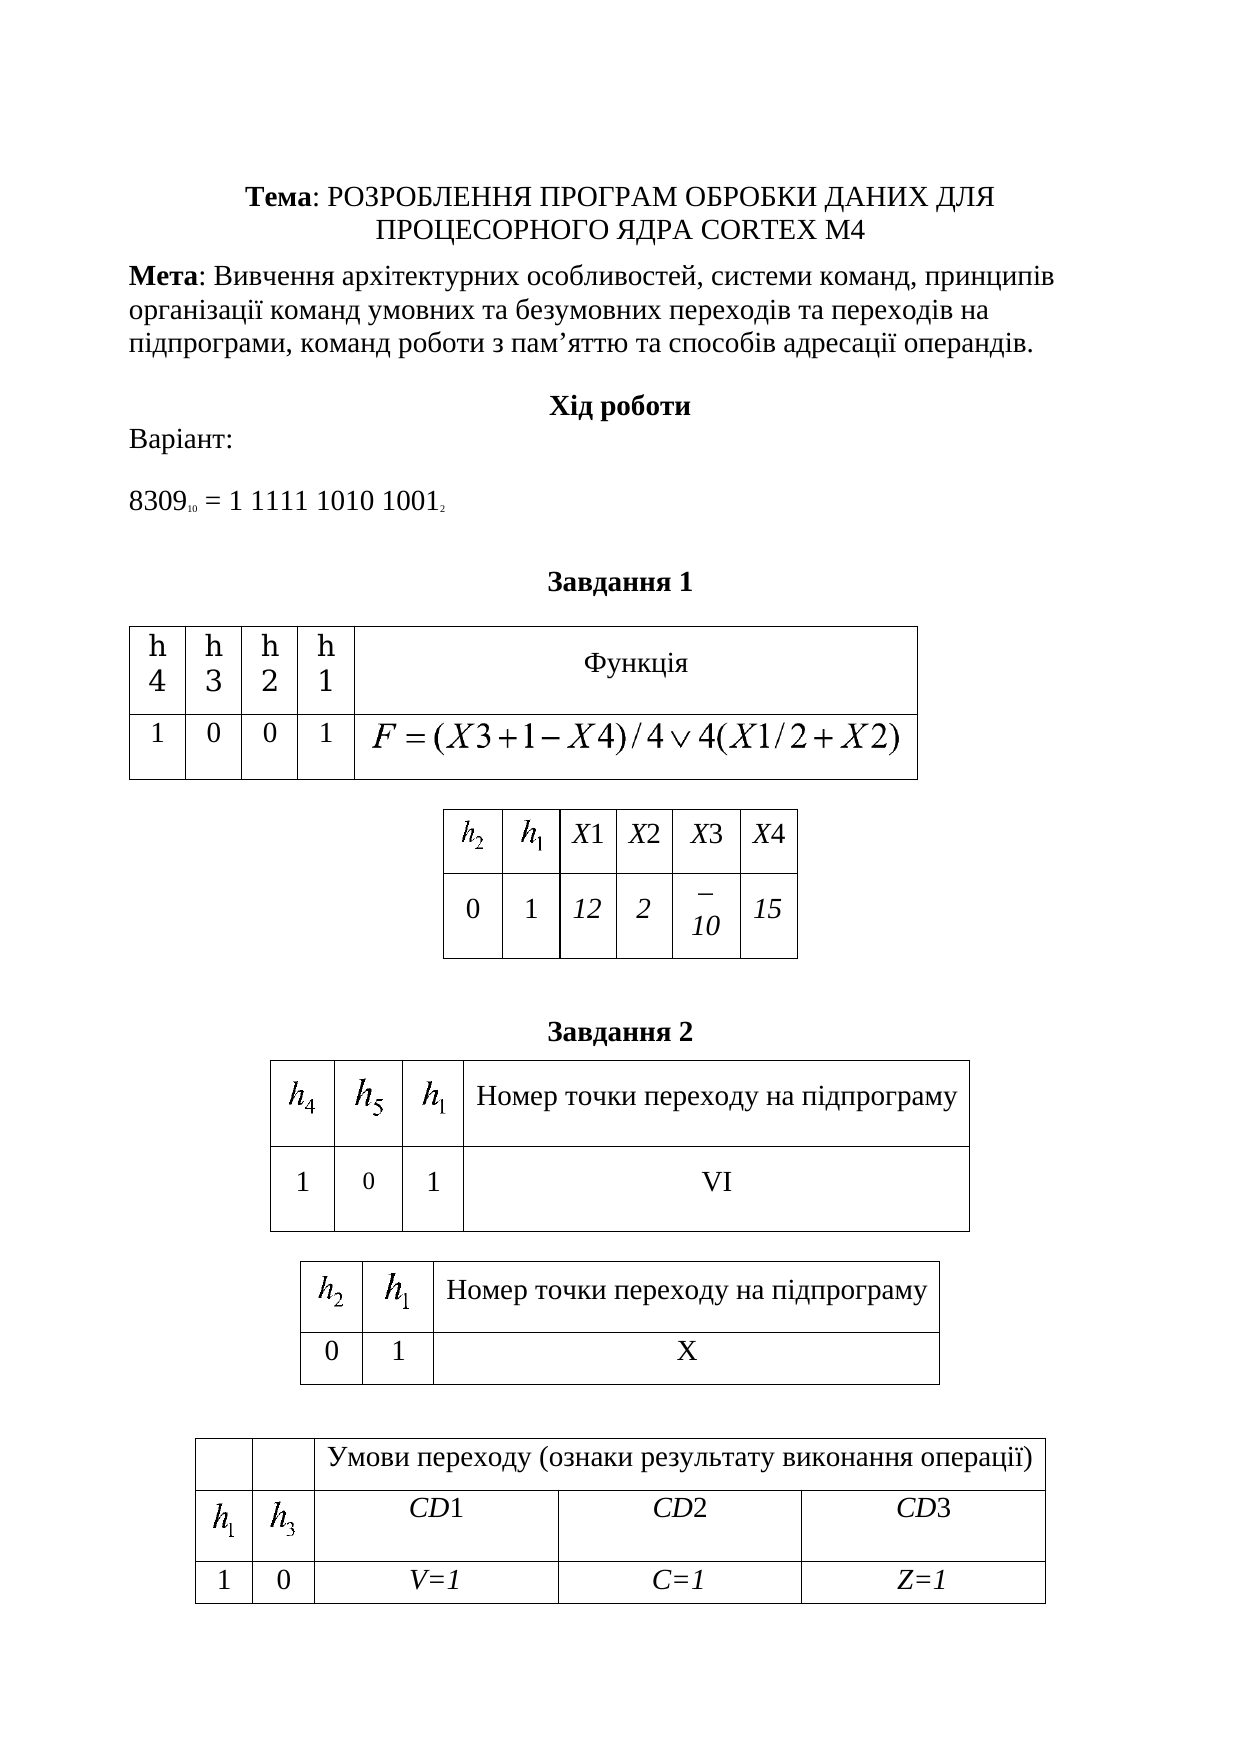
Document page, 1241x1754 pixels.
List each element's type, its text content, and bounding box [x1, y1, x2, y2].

table_header [253, 1439, 314, 1489]
table_cell VI [464, 1147, 969, 1231]
table_cell 1 [196, 1562, 252, 1603]
picture [377, 1261, 416, 1316]
text Завдання 2 [129, 1014, 1111, 1048]
table_cell 15 [741, 874, 797, 958]
table_header h3 [186, 627, 241, 714]
text Хід роботи [129, 388, 1111, 421]
table_cell V=1 [315, 1562, 558, 1603]
table_cell 0 [242, 715, 297, 779]
table_cell X [434, 1333, 939, 1383]
picture [312, 1265, 351, 1313]
table_cell 1 [363, 1333, 433, 1383]
table_cell CD2 [559, 1491, 801, 1561]
picture [264, 1490, 303, 1545]
table_header h2 [242, 627, 297, 714]
table_cell [355, 715, 917, 779]
table_header Умови переходу (ознаки результату виконання операції) [315, 1439, 1045, 1489]
table_header [403, 1061, 463, 1146]
table_header [503, 810, 559, 873]
table_cell 0 [301, 1333, 362, 1383]
picture [415, 1070, 452, 1120]
text Мета: Вивчення архітектурних особливостей, системи команд, принципів організації команд умовних та безумовних переходів та переходів на підпрограми, команд роботи з пам’яттю та способів адресації операндів. [129, 258, 1111, 359]
picture [207, 1492, 241, 1542]
table_header [363, 1262, 433, 1332]
table_cell 1 [503, 874, 559, 958]
text Тема: РОЗРОБЛЕННЯ ПРОГРАМ ОБРОБКИ ДАНИХ ДЛЯ ПРОЦЕСОРНОГО ЯДРА CORTEX М4 [129, 179, 1111, 246]
table_cell CD1 [315, 1491, 558, 1561]
table_cell [253, 1491, 314, 1561]
table_header [301, 1262, 362, 1332]
table_header [444, 810, 502, 873]
table_header X1 [561, 810, 616, 873]
table_header X2 [617, 810, 672, 873]
table_cell 12 [561, 874, 616, 958]
table_header X3 [673, 810, 740, 873]
text Завдання 1 [129, 564, 1111, 597]
table_cell C=1 [559, 1562, 801, 1603]
table_header [335, 1061, 402, 1146]
table_cell CD3 [802, 1491, 1045, 1561]
text 830910 = 1 1111 1010 10012 [129, 483, 1111, 517]
table_cell 0 [253, 1562, 314, 1603]
table_header h1 [298, 627, 354, 714]
table_cell [196, 1491, 252, 1561]
table_cell Z=1 [802, 1562, 1045, 1603]
text Варіант: [129, 421, 1111, 455]
table_cell 1 [298, 715, 354, 779]
table_header X4 [741, 810, 797, 873]
table_header [196, 1439, 252, 1489]
picture [366, 715, 906, 762]
table_header [271, 1061, 334, 1146]
table_cell 0 [444, 874, 502, 958]
table_cell 1 [130, 715, 185, 779]
picture [347, 1067, 390, 1123]
table_cell 1 [403, 1147, 463, 1231]
table_cell –10 [673, 874, 740, 958]
table_cell 0 [335, 1147, 402, 1231]
table_header h4 [130, 627, 185, 714]
table_cell 2 [617, 874, 672, 958]
table_cell 1 [271, 1147, 334, 1231]
table_header Номер точки переходу на підпрограму [434, 1262, 939, 1332]
table_cell 0 [186, 715, 241, 779]
table_header Функція [355, 627, 917, 714]
table_header Номер точки переходу на підпрограму [464, 1061, 969, 1146]
picture [514, 809, 548, 857]
picture [456, 811, 490, 855]
picture [282, 1070, 323, 1120]
